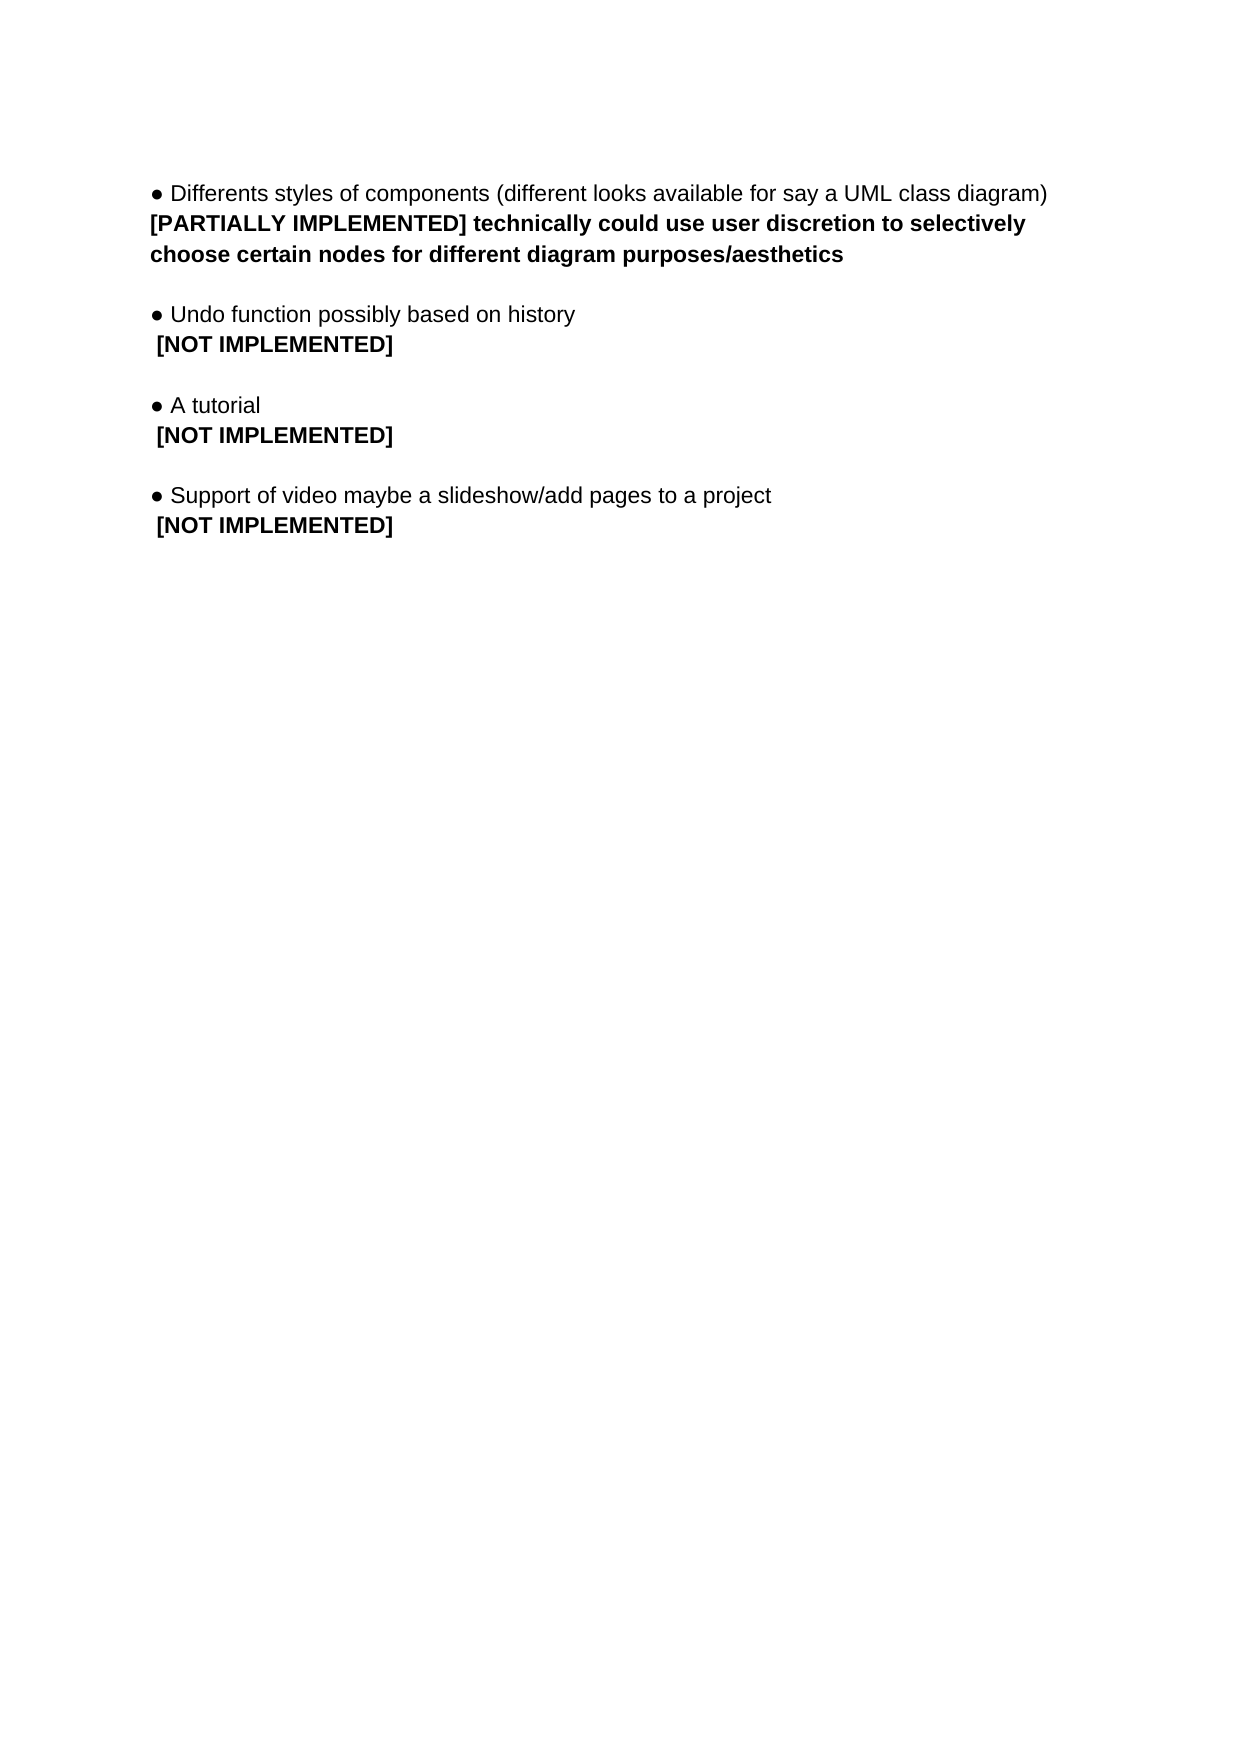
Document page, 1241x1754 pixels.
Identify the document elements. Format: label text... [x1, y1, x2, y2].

text [PARTIALLY IMPLEMENTED] technically could use user discretion to selectively choose certain nodes for different diagram purposes/aesthetics [150, 210, 1090, 267]
text ● A tutorial [150, 392, 1090, 418]
text ● Undo function possibly based on history [150, 301, 1090, 327]
text [NOT IMPLEMENTED] [150, 331, 1090, 358]
text ● Differents styles of components (different looks available for say a UML class diagram) [150, 180, 1090, 207]
text [NOT IMPLEMENTED] [150, 422, 1090, 448]
text ● Support of video maybe a slideshow/add pages to a project [150, 482, 1090, 509]
text [NOT IMPLEMENTED] [150, 512, 1090, 539]
